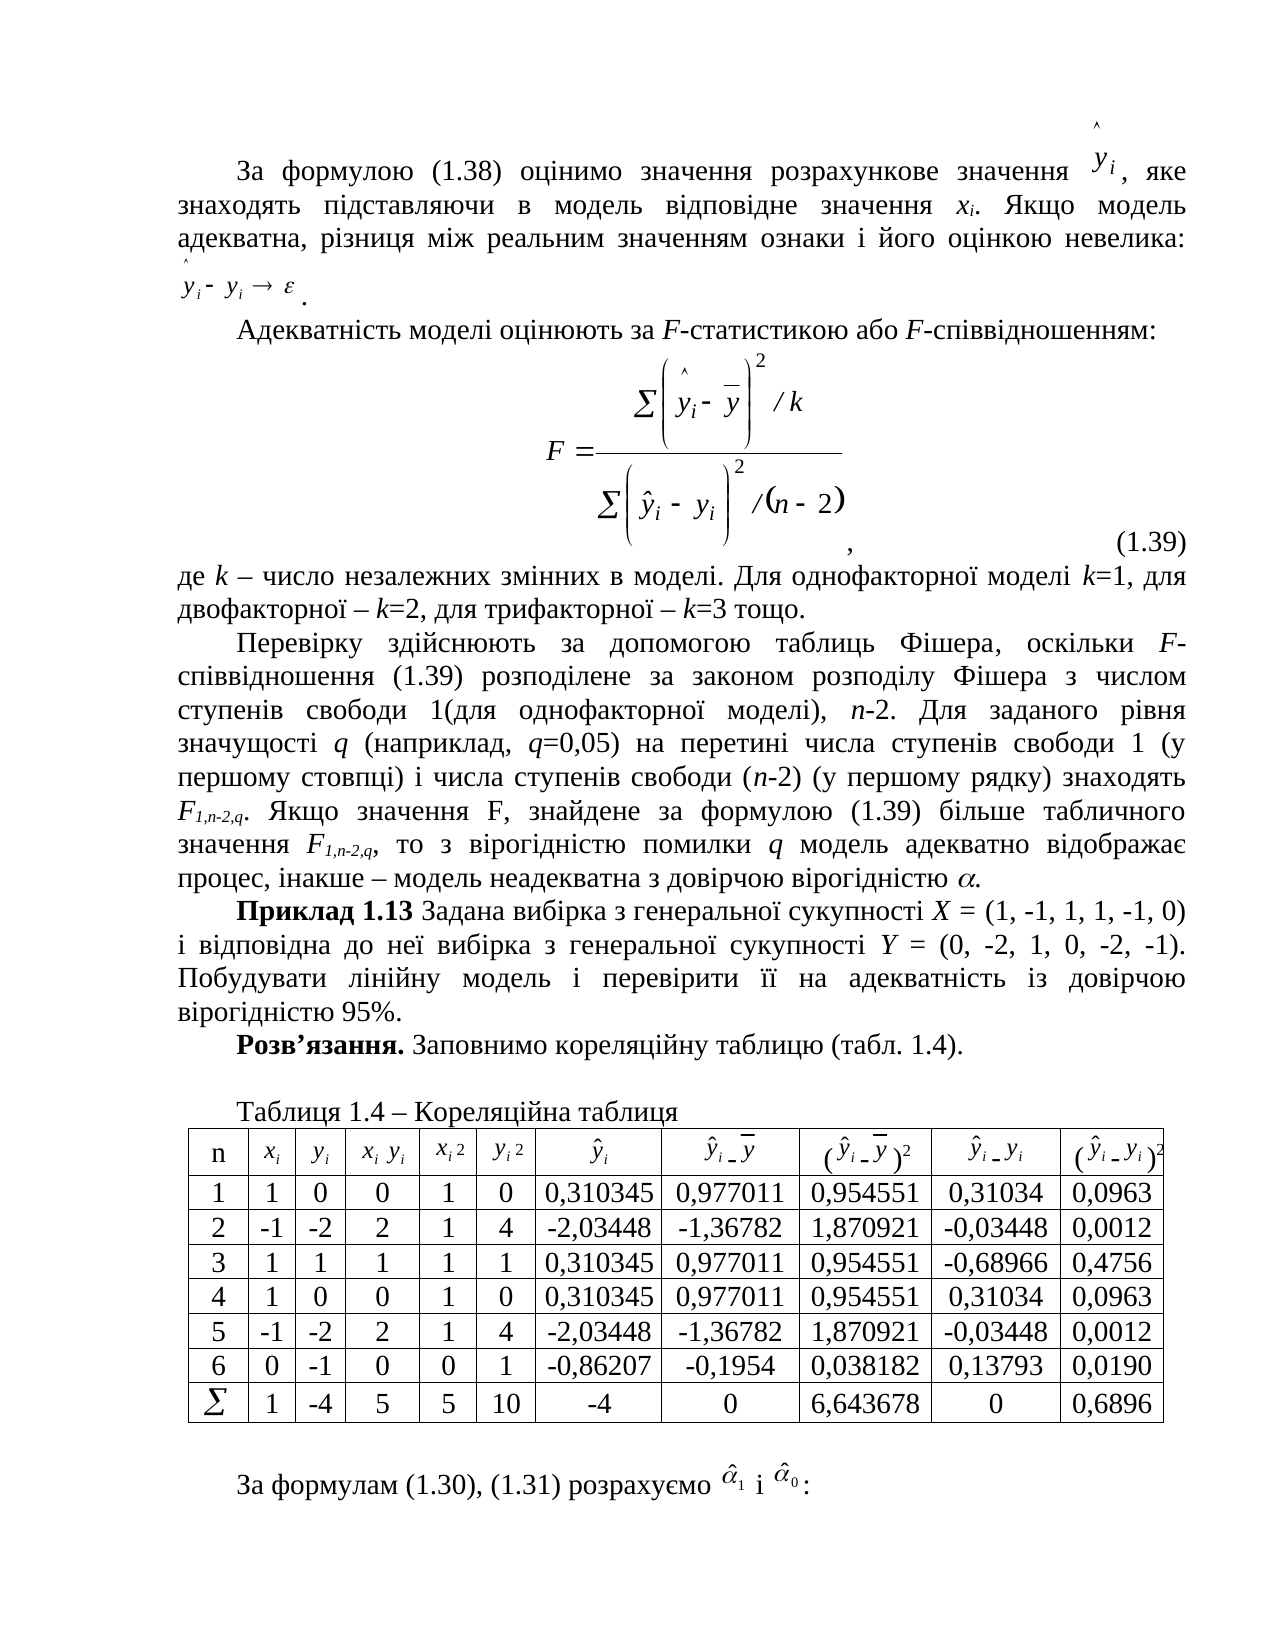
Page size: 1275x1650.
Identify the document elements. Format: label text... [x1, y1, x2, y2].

text Таблиця 1.4 – Кореляційна таблиця [177, 1094, 1186, 1128]
table_header - [662, 1129, 799, 1174]
table_cell 0 [477, 1279, 535, 1313]
table_cell -2 [296, 1314, 345, 1347]
table_header 2 [420, 1129, 476, 1174]
table_cell 5 [420, 1383, 476, 1422]
table_header (-)2 [800, 1129, 931, 1174]
table_cell 5 [346, 1383, 419, 1422]
table_cell -4 [536, 1383, 661, 1422]
table_cell 1 [249, 1383, 295, 1422]
table_cell 4 [189, 1279, 248, 1313]
table_cell 0,310345 [536, 1245, 661, 1278]
text Адекватність моделі оцінюють за F-статистикою або F-співвідношенням: [177, 312, 1186, 345]
table_header (-)2 [1061, 1129, 1163, 1174]
table_cell -2,03448 [536, 1314, 661, 1347]
table_header [249, 1129, 295, 1174]
table_cell 0,954551 [800, 1176, 931, 1209]
table_cell 0,0190 [1061, 1349, 1163, 1382]
text Перевірку здійснюють за допомогою таблиць Фішера, оскільки F- співвідношення|ставлення| (1.39) розподілене за законом розподілу Фішера з|із| числом ступенів свободи 1(для однофакторної моделі), n-2. Для заданого рівня значущості q (наприклад, q=0,05) на перетині числа ступенів свободи 1 (у першому стовпці) і числа ступенів свободи (n-2) (у першому рядку) знаходять|находити| F1,n-2,q. Якщо значення F, знайдене за формулою (1.39) більше табличного значення F1,n-2,q, то з|із| вірогідністю|ймовірність| помилки q модель адекватно відображає|відбивати| процес, інакше – модель неадекватна з|із| довірчою вірогідністю|ймовірність| . [177, 625, 1186, 893]
table_cell 2 [346, 1210, 419, 1244]
table_cell -1 [296, 1349, 345, 1382]
table_cell 0 [346, 1279, 419, 1313]
table_cell -1 [249, 1210, 295, 1244]
table_cell -0,03448 [932, 1314, 1060, 1347]
table_cell 1,870921 [800, 1210, 931, 1244]
table_cell 0 [932, 1383, 1060, 1422]
table_cell 0,038182 [800, 1349, 931, 1382]
table_cell -0,86207 [536, 1349, 661, 1382]
table_cell 0,977011 [662, 1279, 799, 1313]
table_header [296, 1129, 345, 1174]
text , (1.39) [177, 345, 1186, 558]
table_cell 0,954551 [800, 1279, 931, 1313]
table_cell 1 [189, 1176, 248, 1209]
table_cell 2 [189, 1210, 248, 1244]
table_cell 0 [662, 1383, 799, 1422]
table_cell 6 [189, 1349, 248, 1382]
table_cell -2,03448 [536, 1210, 661, 1244]
table_cell 1 [420, 1176, 476, 1209]
table_cell 4 [477, 1314, 535, 1347]
table_cell 0,31034 [932, 1279, 1060, 1313]
table_header n [189, 1129, 248, 1174]
text Приклад 1.13 Задана вибірка з генеральної сукупності Х = (1, -1, 1, 1, -1, 0) і відповідна до неї вибірка з генеральної сукупності Y = (0, -2, 1, 0, -2, -1). Побудувати лінійну модель і перевірити її на адекватність із довірчою вірогідністю 95%. [177, 893, 1186, 1027]
table_cell 0,0963 [1061, 1279, 1163, 1313]
table_cell 1 [420, 1314, 476, 1347]
table_cell 0 [346, 1176, 419, 1209]
table_cell 1 [420, 1210, 476, 1244]
table_cell 1 [346, 1245, 419, 1278]
table_cell -1,36782 [662, 1210, 799, 1244]
table_cell 0,4756 [1061, 1245, 1163, 1278]
table_cell [189, 1383, 248, 1422]
text де k – число незалежних змінних в моделі. Для однофакторної моделі k=1, для двофакторної – k=2, для трифакторної – k=3 тощо. [177, 558, 1186, 625]
table_cell 0 [296, 1176, 345, 1209]
table_cell 6,643678 [800, 1383, 931, 1422]
table_cell -0,68966 [932, 1245, 1060, 1278]
table_cell -0,1954 [662, 1349, 799, 1382]
table_cell 10 [477, 1383, 535, 1422]
table_header [536, 1129, 661, 1174]
table_cell 1 [477, 1349, 535, 1382]
table_cell 1,870921 [800, 1314, 931, 1347]
table_header 2 [477, 1129, 535, 1174]
table_cell 0,0012 [1061, 1314, 1163, 1347]
table_header [346, 1129, 419, 1174]
table_cell 1 [420, 1279, 476, 1313]
table_header - [932, 1129, 1060, 1174]
table_cell -4 [296, 1383, 345, 1422]
table_cell 1 [249, 1279, 295, 1313]
table_cell 0,977011 [662, 1245, 799, 1278]
table_cell 1 [420, 1245, 476, 1278]
table_cell 0 [249, 1349, 295, 1382]
table_cell 0,954551 [800, 1245, 931, 1278]
table_cell 0 [346, 1349, 419, 1382]
table_cell 0,31034 [932, 1176, 1060, 1209]
table_cell 1 [296, 1245, 345, 1278]
table_cell 0 [296, 1279, 345, 1313]
table_cell -2 [296, 1210, 345, 1244]
table_cell 0,310345 [536, 1279, 661, 1313]
table_cell 5 [189, 1314, 248, 1347]
table_cell 1 [249, 1176, 295, 1209]
table_cell 0,6896 [1061, 1383, 1163, 1422]
table_cell -1,36782 [662, 1314, 799, 1347]
text Розв’язання. Заповнимо кореляційну таблицю (табл. 1.4). [177, 1027, 1186, 1061]
table_cell -1 [249, 1314, 295, 1347]
table_cell 2 [346, 1314, 419, 1347]
text За формулам (1.30), (1.31) розрахуємо і : [177, 1457, 1186, 1500]
table_cell 3 [189, 1245, 248, 1278]
table_cell 1 [477, 1245, 535, 1278]
table_cell 4 [477, 1210, 535, 1244]
table_cell 0,0012 [1061, 1210, 1163, 1244]
table_cell 0 [420, 1349, 476, 1382]
table_cell 0 [477, 1176, 535, 1209]
table_cell 1 [249, 1245, 295, 1278]
table_cell 0,310345 [536, 1176, 661, 1209]
table_cell -0,03448 [932, 1210, 1060, 1244]
table_cell 0,977011 [662, 1176, 799, 1209]
text За формулою (1.38) оцінимо значення розрахункове значення , яке знаходять|находити| підставляючи в модель відповідне значення хi. Якщо модель адекватна, різниця між реальним значенням ознаки і його оцінкою невелика: . [177, 118, 1186, 312]
table_cell 0,0963 [1061, 1176, 1163, 1209]
table_cell 0,13793 [932, 1349, 1060, 1382]
